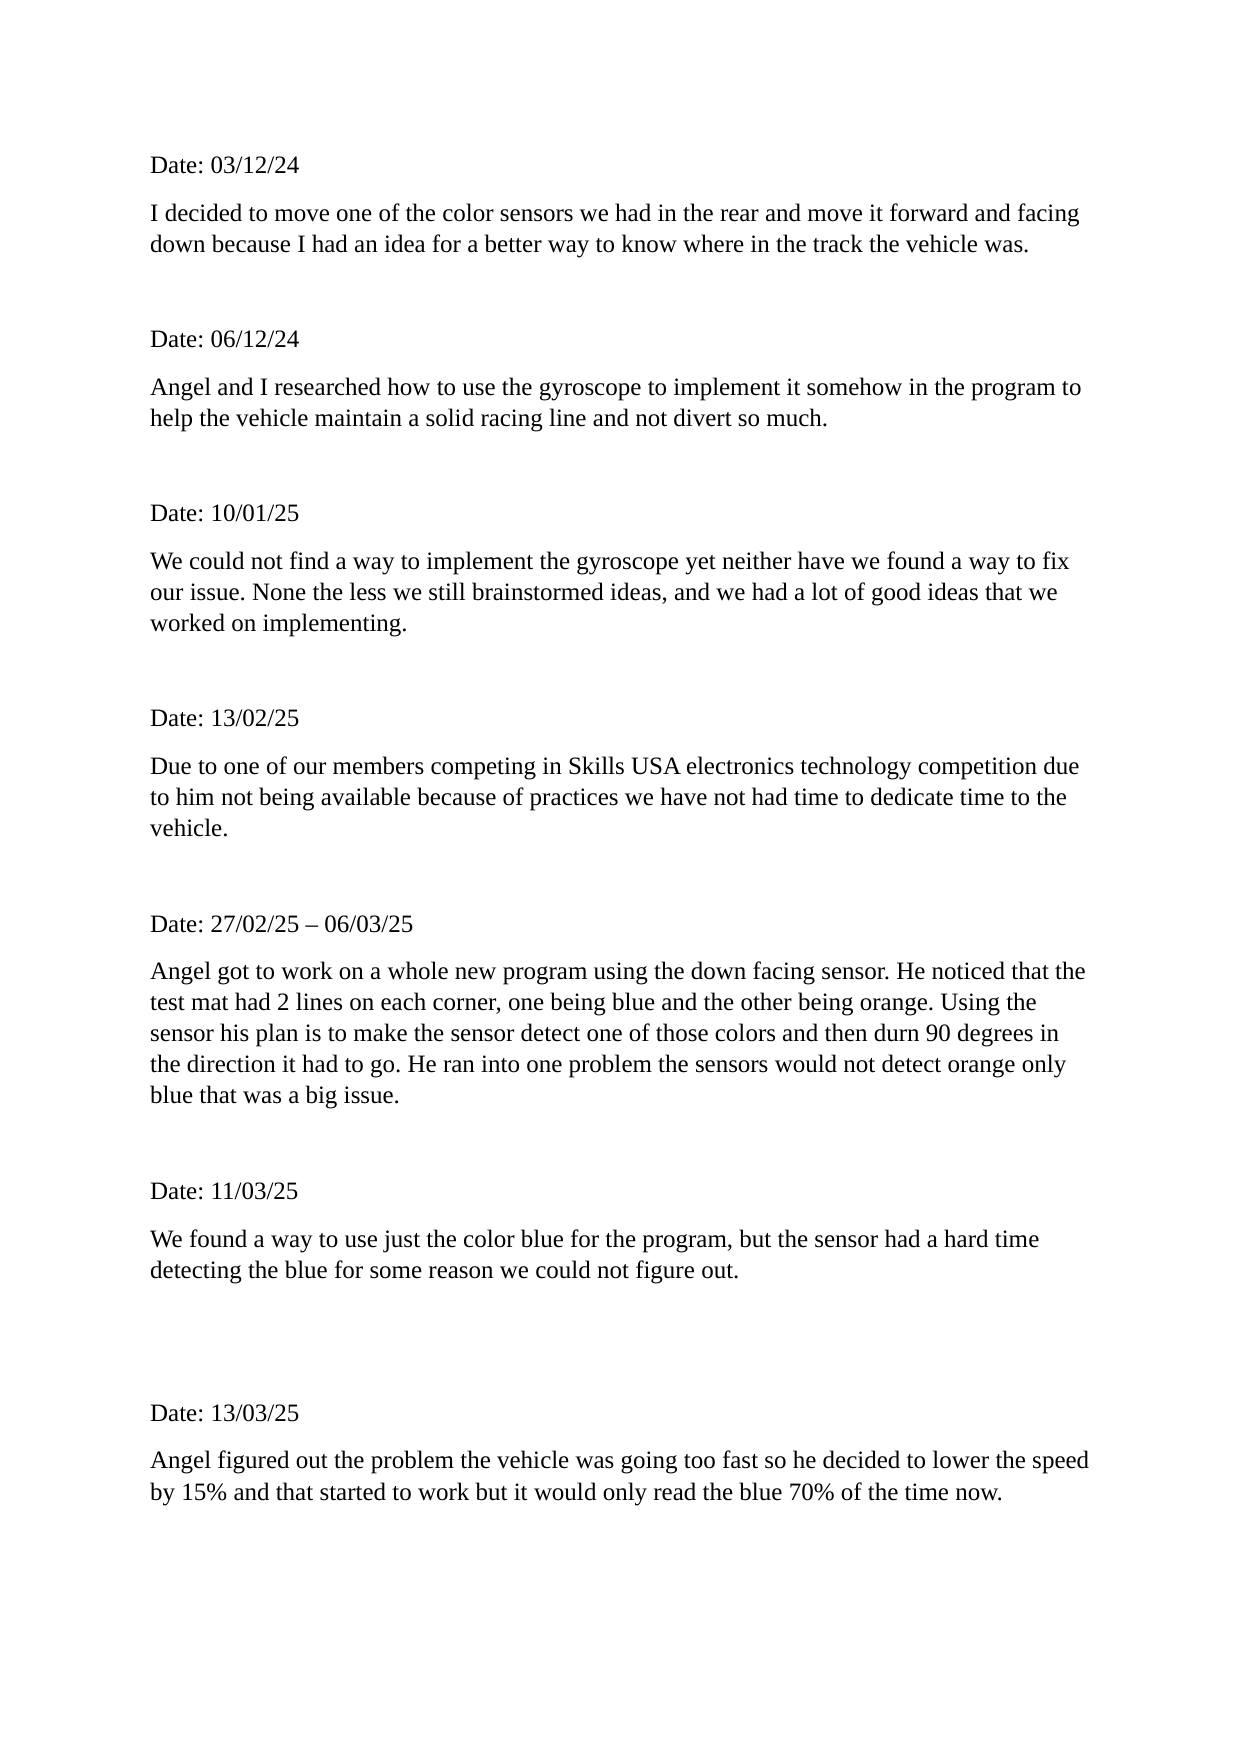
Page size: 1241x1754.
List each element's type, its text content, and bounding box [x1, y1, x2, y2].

text Angel got to work on a whole new program using the down facing sensor. He noticed that the test mat had 2 lines on each corner, one being blue and the other being orange. Using the sensor his plan is to make the sensor detect one of those colors and then durn 90 degrees in the direction it had to go. He ran into one problem the sensors would not detect orange only blue that was a big issue. [150, 956, 1090, 1109]
text Date: 03/12/24 [150, 150, 1090, 179]
text Due to one of our members competing in Skills USA electronics technology competition due to him not being available because of practices we have not had time to dedicate time to the vehicle. [150, 751, 1090, 842]
text We could not find a way to implement the gyroscope yet neither have we found a way to fix our issue. None the less we still brainstormed ideas, and we had a lot of good ideas that we worked on implementing. [150, 546, 1090, 637]
text Date: 10/01/25 [150, 498, 1090, 527]
text Date: 13/02/25 [150, 703, 1090, 732]
text We found a way to use just the color blue for the program, but the sensor had a hard time detecting the blue for some reason we could not figure out. [150, 1224, 1090, 1283]
text Date: 11/03/25 [150, 1176, 1090, 1205]
text Date: 06/12/24 [150, 324, 1090, 353]
text I decided to move one of the color sensors we had in the rear and move it forward and facing down because I had an idea for a better way to know where in the track the vehicle was. [150, 198, 1090, 257]
text Angel figured out the problem the vehicle was going too fast so he decided to lower the speed by 15% and that started to work but it would only read the blue 70% of the time now. [150, 1446, 1090, 1505]
text Angel and I researched how to use the gyroscope to implement it somehow in the program to help the vehicle maintain a solid racing line and not divert so much. [150, 372, 1090, 432]
text Date: 27/02/25 – 06/03/25 [150, 909, 1090, 937]
text Date: 13/03/25 [150, 1398, 1090, 1427]
